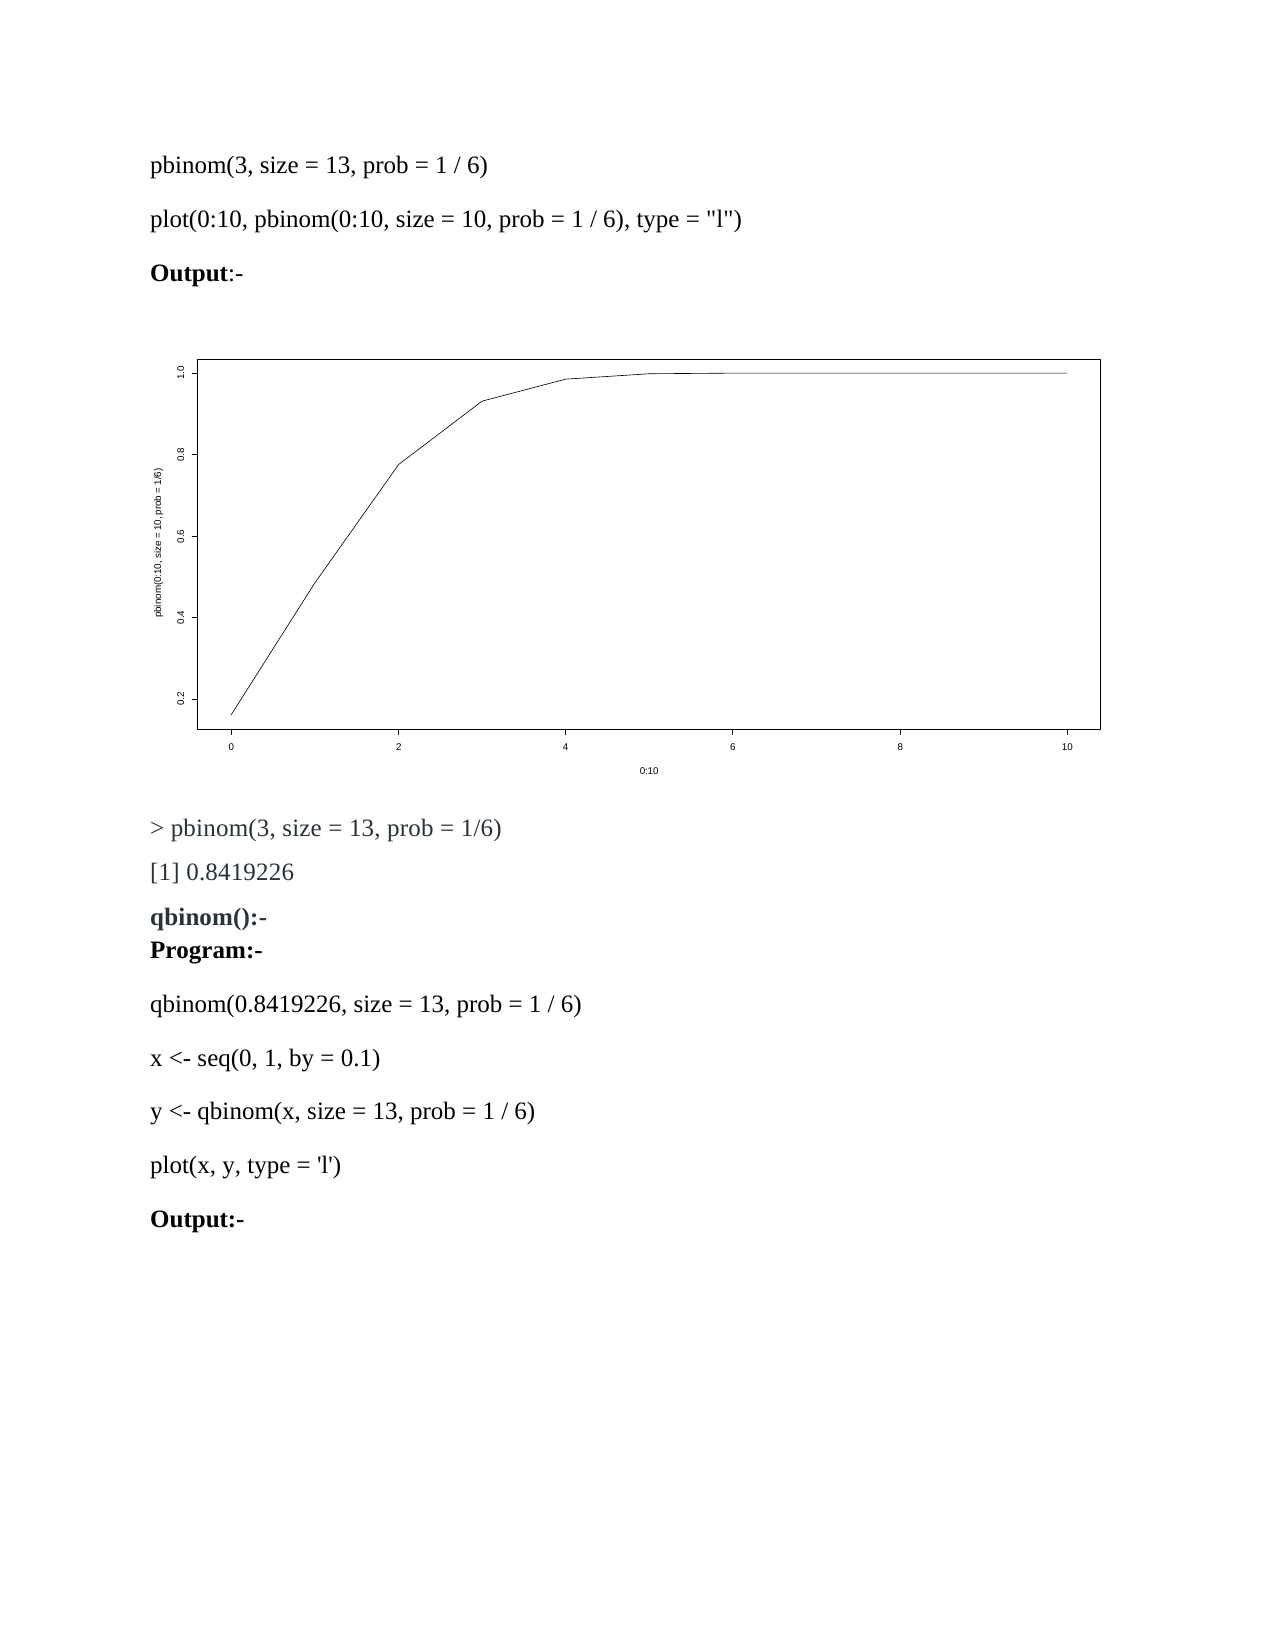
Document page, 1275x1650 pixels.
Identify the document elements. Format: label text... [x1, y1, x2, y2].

text > pbinom(3, size = 13, prob = 1/6) [150, 813, 1125, 842]
subtitle qbinom():- [150, 902, 1125, 931]
text pbinom(3, size = 13, prob = 1 / 6) [150, 150, 1125, 179]
text x <- seq(0, 1, by = 0.1) [150, 1043, 1125, 1071]
text plot(0:10, pbinom(0:10, size = 10, prob = 1 / 6), type = "l") [150, 204, 1125, 233]
text Output:- [150, 1204, 1125, 1233]
text [1] 0.8419226 [150, 857, 1125, 886]
text Program:- [150, 935, 1125, 964]
text Output:- [150, 258, 1125, 286]
text y <- qbinom(x, size = 13, prob = 1 / 6) [150, 1096, 1125, 1125]
text qbinom(0.8419226, size = 13, prob = 1 / 6) [150, 989, 1125, 1017]
text plot(x, y, type = 'l') [150, 1150, 1125, 1179]
